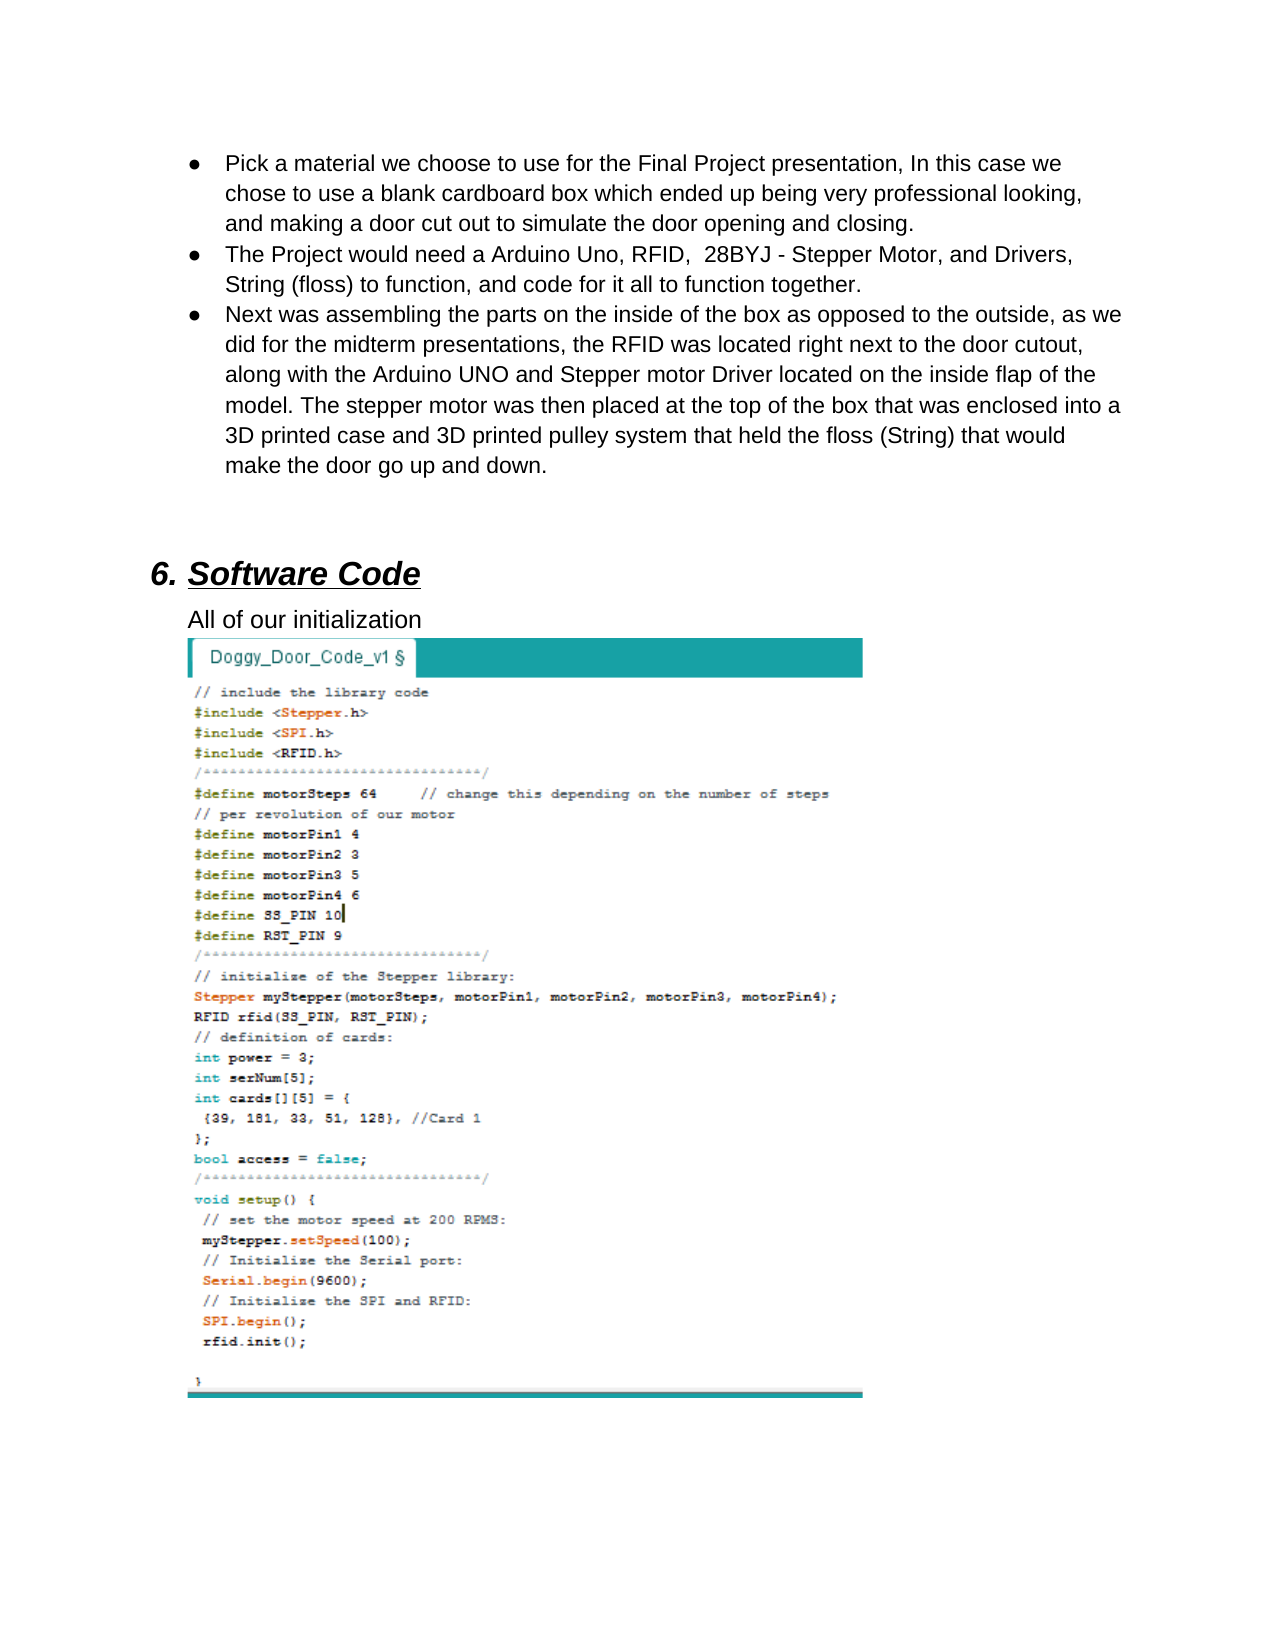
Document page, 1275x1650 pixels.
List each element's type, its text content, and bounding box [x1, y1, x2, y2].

subtitle Software Code [150, 554, 1125, 593]
list Next was assembling the parts on the inside of the box as opposed to the outside, as we did for the midterm presentations, the RFID was located right next to the door cutout, along with the Arduino UNO and Stepper motor Driver located on the inside flap of the model. The stepper motor was then placed at the top of the box that was enclosed into a 3D printed case and 3D printed pulley system that held the floss (String) that would make the door go up and down. [187, 301, 1125, 478]
text All of our initialization [187, 605, 1125, 634]
list The Project would need a Arduino Uno, RFID, 28BYJ - Stepper Motor, and Drivers, String (floss) to function, and code for it all to function together. [187, 241, 1125, 297]
picture [187, 638, 863, 1398]
list Pick a material we choose to use for the Final Project presentation, In this case we chose to use a blank cardboard box which ended up being very professional looking, and making a door cut out to simulate the door opening and closing. [187, 150, 1125, 237]
